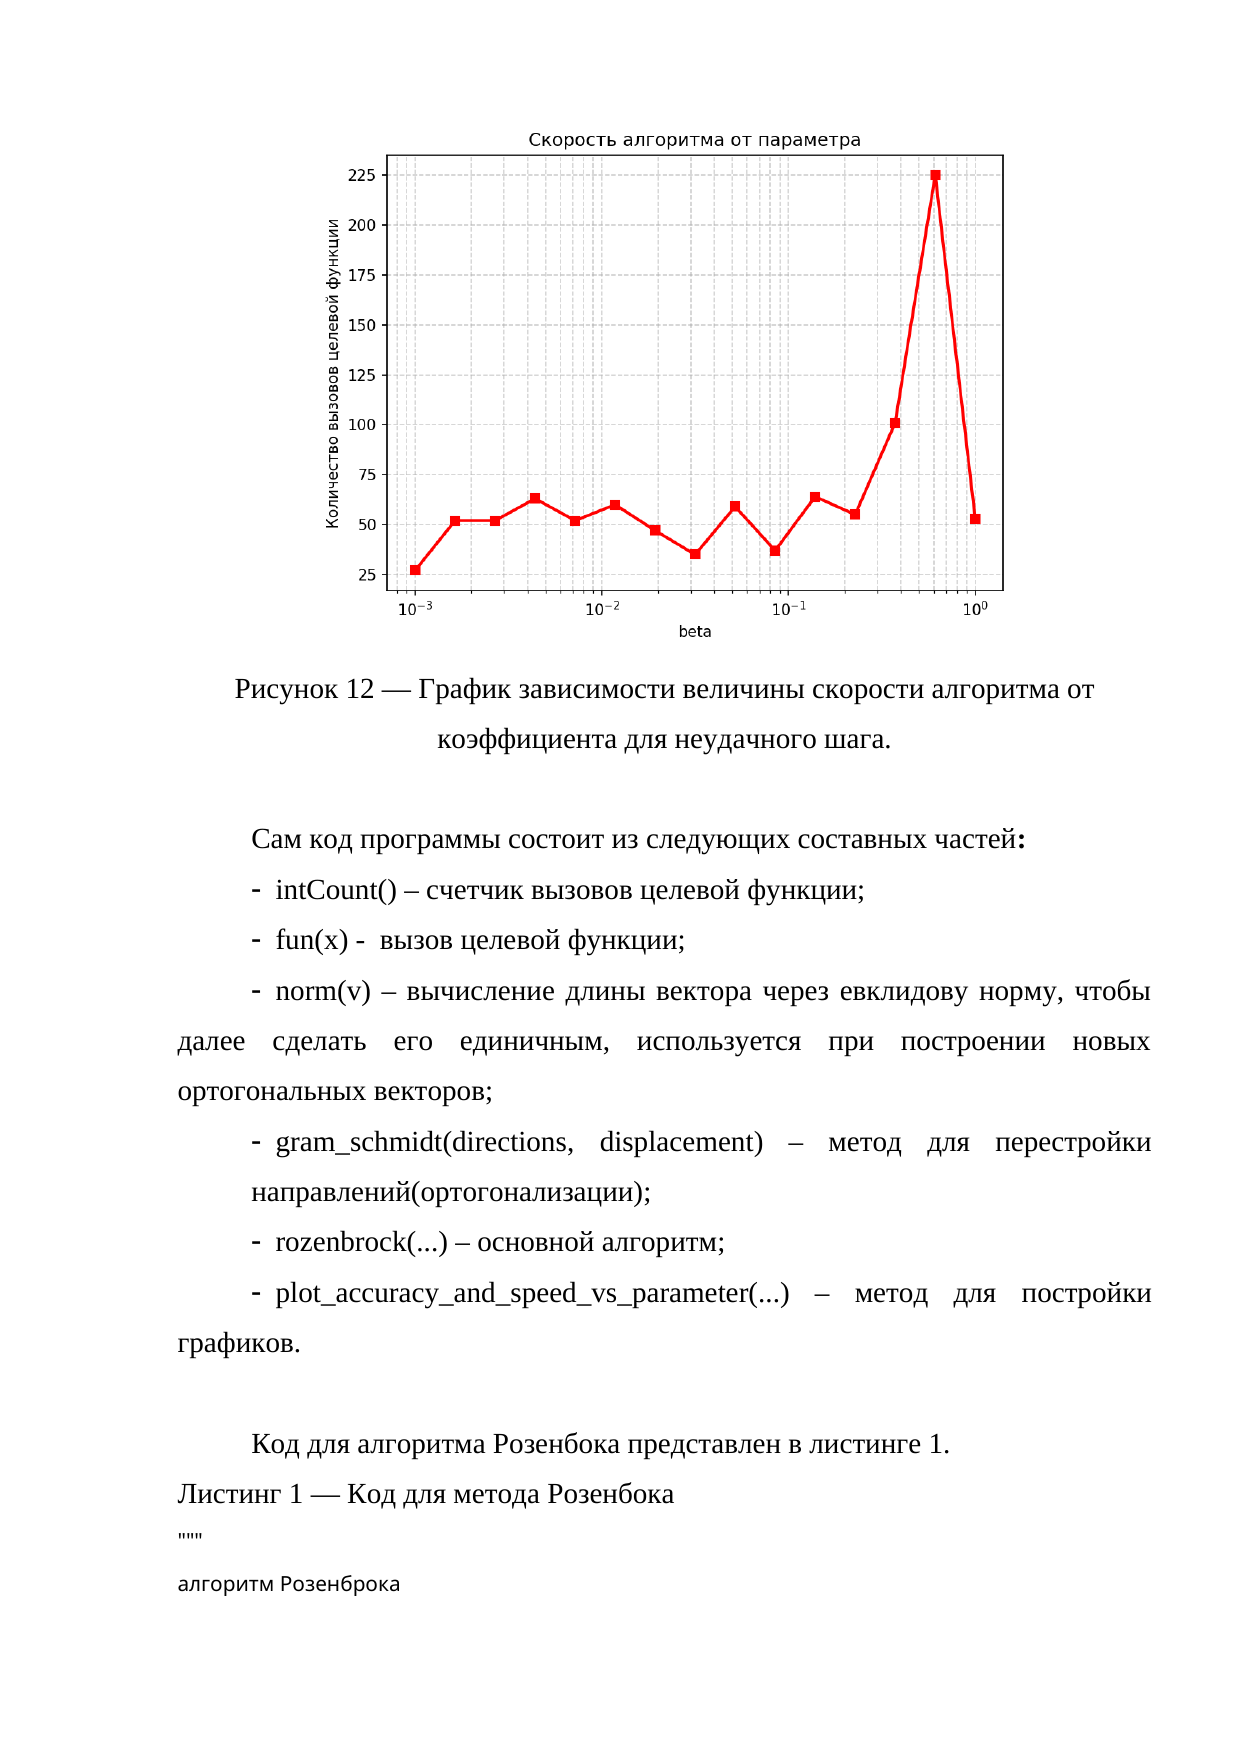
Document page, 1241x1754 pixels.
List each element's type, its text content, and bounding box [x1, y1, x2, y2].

list intCount() – счетчик вызовов целевой функции; [251, 872, 1152, 906]
list norm(v) – вычисление длины вектора через евклидову норму, чтобы далее сделать его единичным, используется при построении новых ортогональных векторов; [177, 973, 1152, 1107]
list plot_accuracy_and_speed_vs_parameter(...) – метод для постройки графиков. [177, 1275, 1152, 1359]
text """ [177, 1527, 1152, 1555]
text алгоритм Розенброка [177, 1569, 1152, 1598]
text Код для алгоритма Розенбока представлен в листинге 1. [177, 1426, 1152, 1459]
picture [317, 118, 1012, 654]
list fun(x) - вызов целевой функции; [251, 922, 1152, 956]
text Листинг 1 — Код для метода Розенбока [177, 1476, 1152, 1510]
text Сам код программы состоит из следующих составных частей: [177, 822, 1152, 855]
list gram_schmidt(directions, displacement) – метод для перестройки направлений(ортогонализации); [251, 1124, 1152, 1208]
list rozenbrock(...) – основной алгоритм; [251, 1224, 1152, 1258]
text Рисунок 12 — График зависимости величины скорости алгоритма от коэффициента для неудачного шага. [177, 671, 1152, 754]
